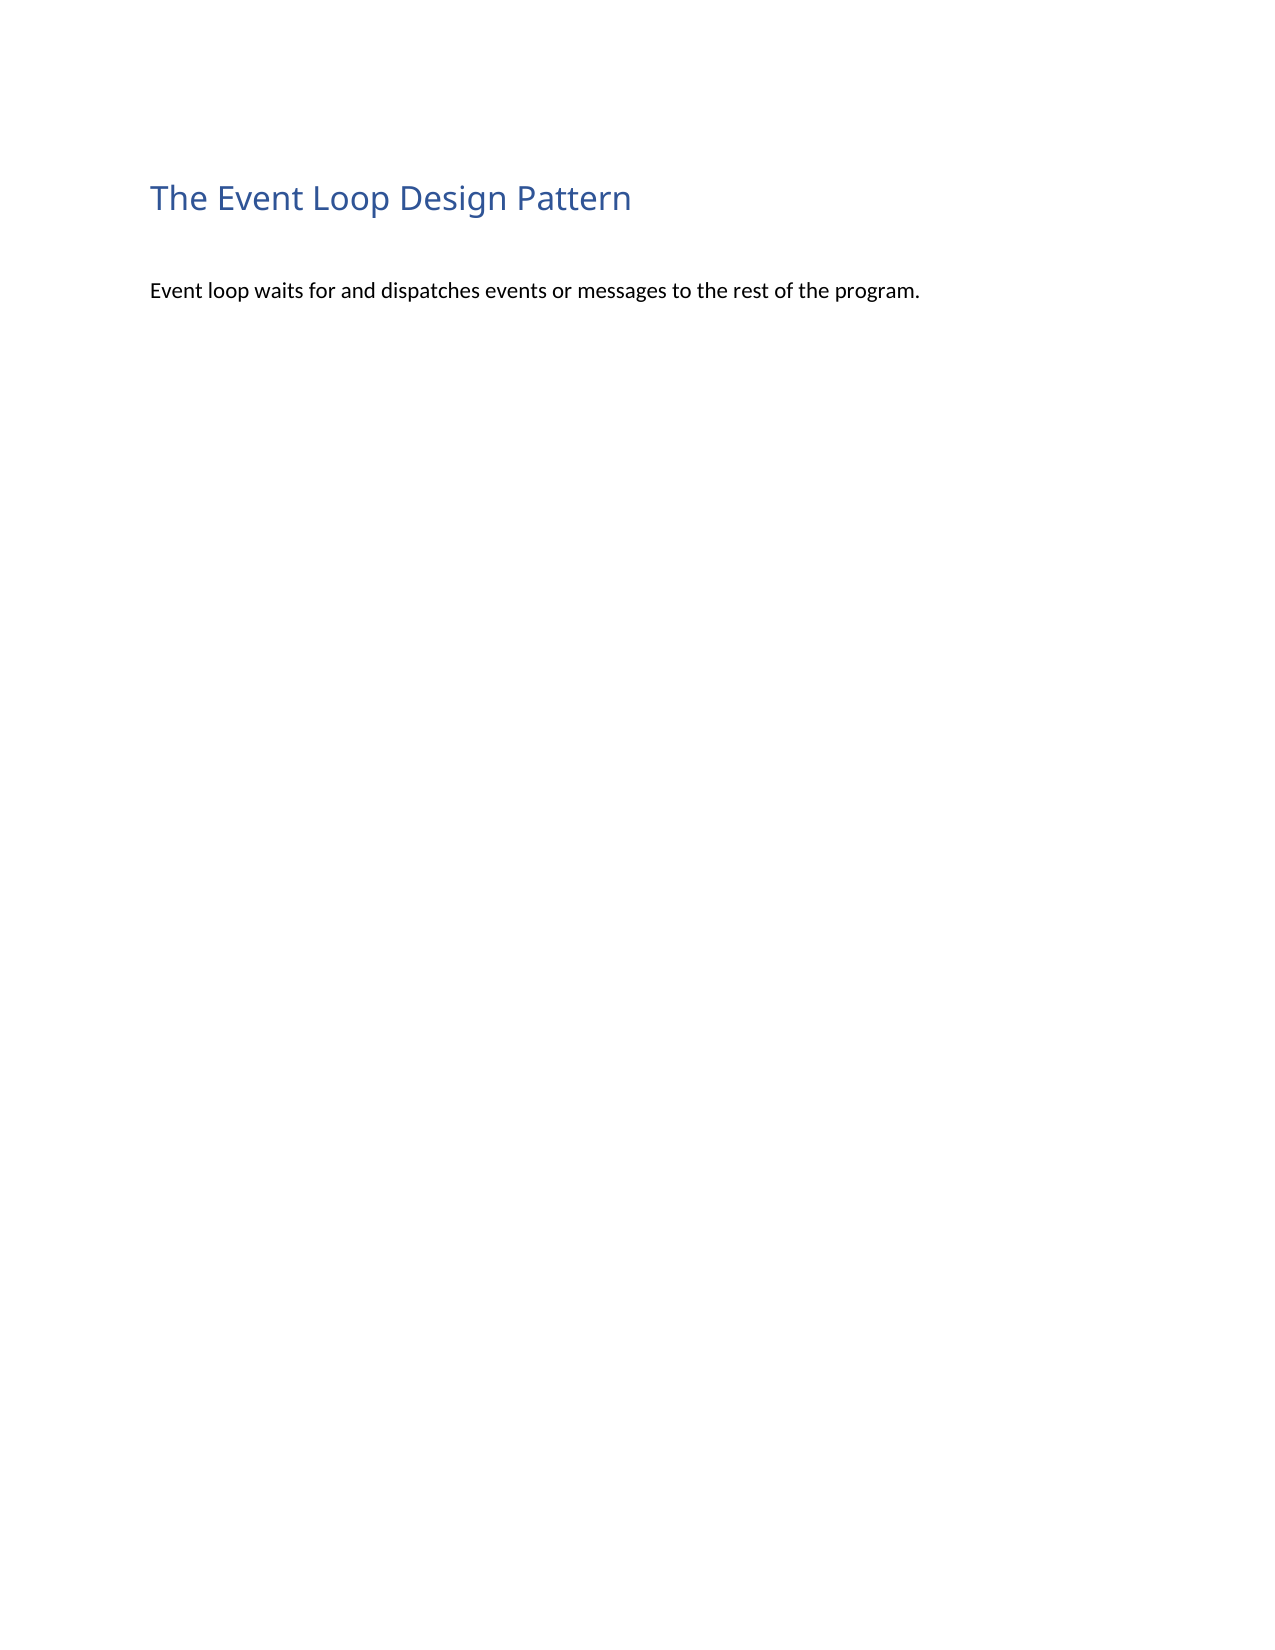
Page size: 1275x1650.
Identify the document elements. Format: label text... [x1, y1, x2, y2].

text Event loop waits for and dispatches events or messages to the rest of the program. [150, 276, 1125, 304]
subtitle The Event Loop Design Pattern [150, 175, 1125, 220]
